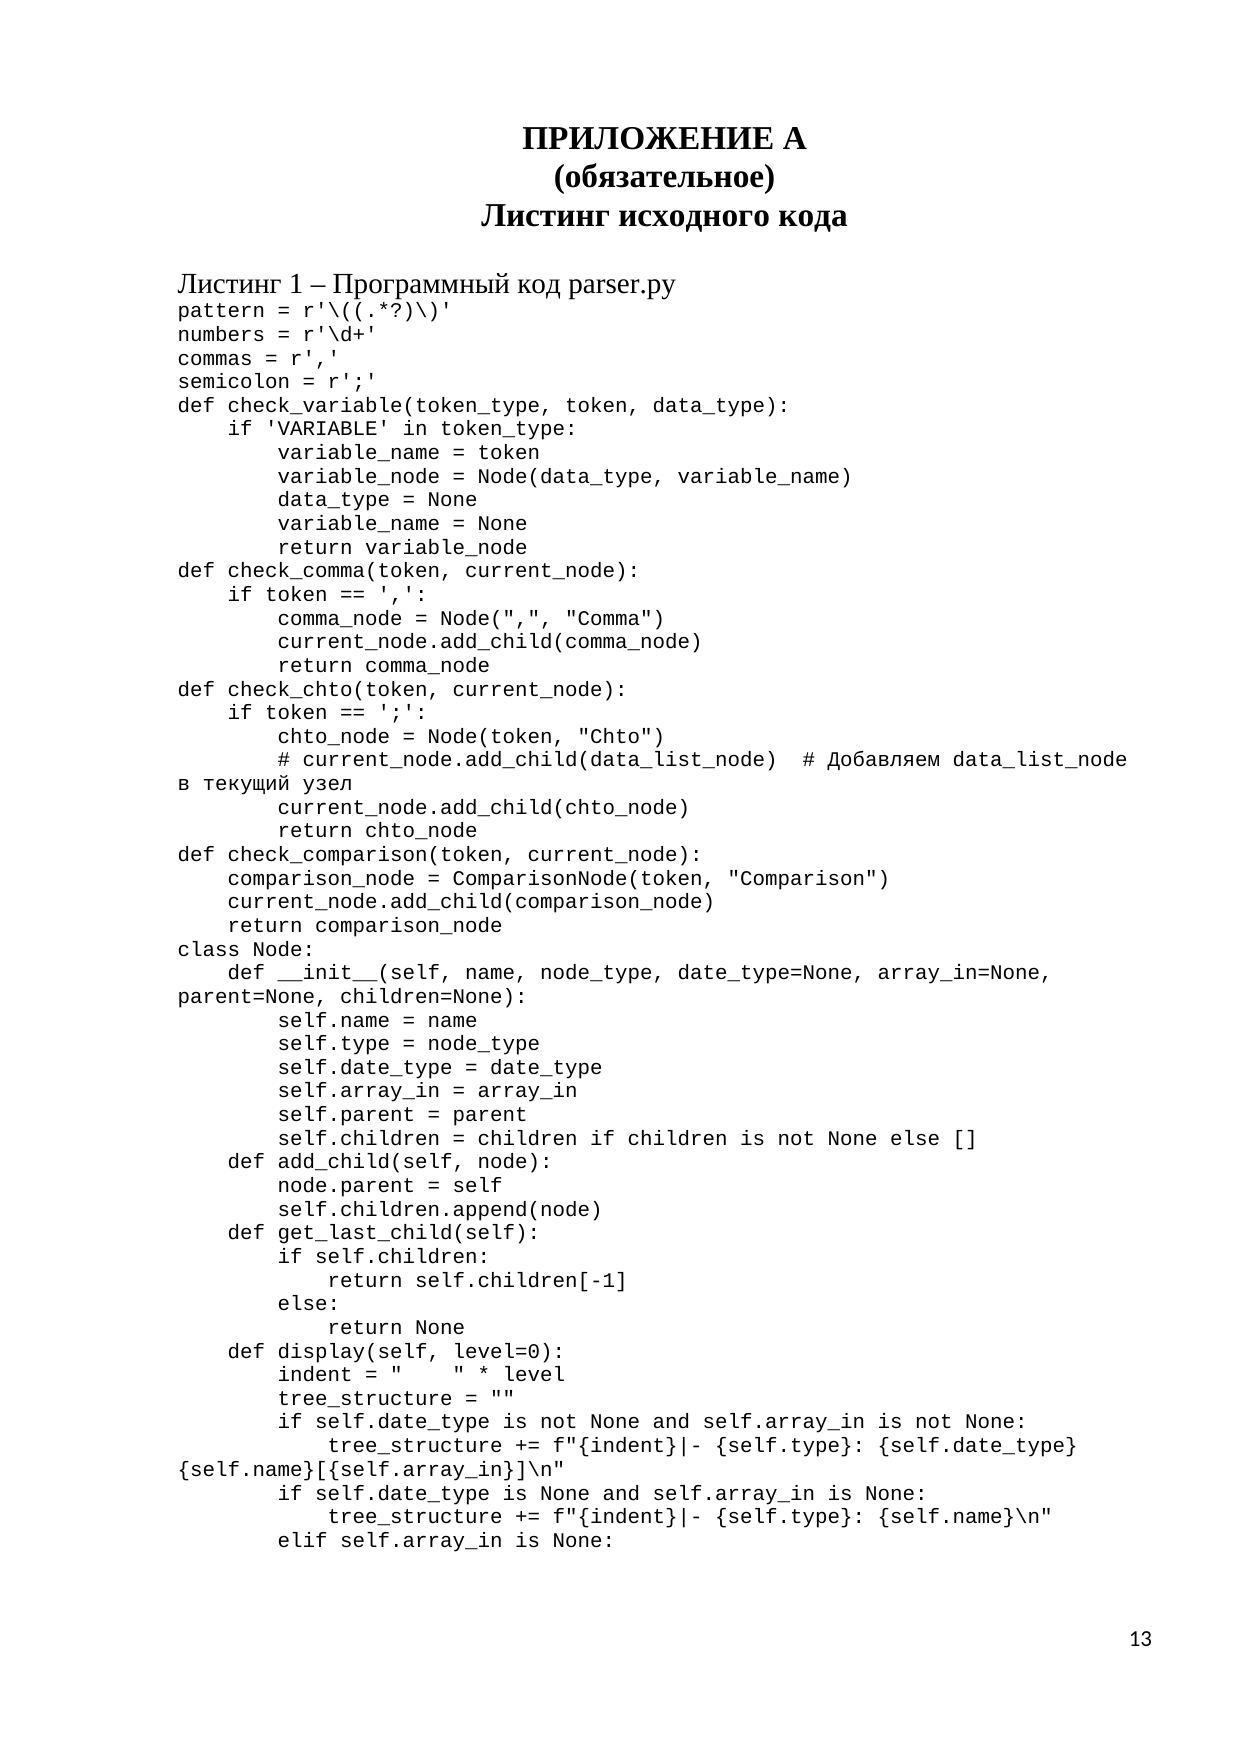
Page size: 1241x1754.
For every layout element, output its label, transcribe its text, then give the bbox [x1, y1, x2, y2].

text def get_last_child(self): [177, 1222, 1152, 1246]
text self.type = node_type [177, 1033, 1152, 1057]
text if self.date_type is None and self.array_in is None: [177, 1482, 1152, 1506]
text variable_name = None [177, 513, 1152, 537]
subtitle ПРИЛОЖЕНИЕ А [177, 118, 1152, 156]
text self.children.append(node) [177, 1199, 1152, 1222]
text def __init__(self, name, node_type, date_type=None, array_in=None, parent=None, children=None): [177, 962, 1152, 1009]
text return chto_node [177, 820, 1152, 844]
text return variable_node [177, 537, 1152, 560]
text node.parent = self [177, 1175, 1152, 1199]
text self.date_type = date_type [177, 1057, 1152, 1081]
text if self.children: [177, 1246, 1152, 1270]
text if 'VARIABLE' in token_type: [177, 418, 1152, 442]
text self.children = children if children is not None else [] [177, 1128, 1152, 1151]
text return None [177, 1317, 1152, 1341]
text comparison_node = ComparisonNode(token, "Comparison") [177, 868, 1152, 891]
text tree_structure += f"{indent}|- {self.type}: {self.date_type} {self.name}[{self.array_in}]\n" [177, 1435, 1152, 1482]
text current_node.add_child(chto_node) [177, 797, 1152, 820]
text elif self.array_in is None: [177, 1530, 1152, 1553]
text tree_structure = "" [177, 1388, 1152, 1412]
text pattern = r'\((.*?)\)' [177, 300, 1152, 324]
subtitle Листинг исходного кода [177, 195, 1152, 233]
text def check_variable(token_type, token, data_type): [177, 395, 1152, 418]
text class Node: [177, 939, 1152, 962]
text commas = r',' [177, 347, 1152, 371]
text if token == ',': [177, 584, 1152, 608]
text semicolon = r';' [177, 371, 1152, 395]
text def check_comparison(token, current_node): [177, 844, 1152, 868]
text current_node.add_child(comma_node) [177, 631, 1152, 655]
text def check_chto(token, current_node): [177, 678, 1152, 702]
text def check_comma(token, current_node): [177, 560, 1152, 584]
text if self.date_type is not None and self.array_in is not None: [177, 1412, 1152, 1435]
text Листинг 1 – Программный код parser.py [177, 267, 1152, 300]
text # current_node.add_child(data_list_node) # Добавляем data_list_node в текущий узел [177, 749, 1152, 797]
text indent = " " * level [177, 1364, 1152, 1388]
text chto_node = Node(token, "Chto") [177, 726, 1152, 749]
text data_type = None [177, 489, 1152, 513]
text current_node.add_child(comparison_node) [177, 891, 1152, 915]
text variable_node = Node(data_type, variable_name) [177, 466, 1152, 489]
text tree_structure += f"{indent}|- {self.type}: {self.name}\n" [177, 1506, 1152, 1530]
text comma_node = Node(",", "Comma") [177, 608, 1152, 631]
text self.array_in = array_in [177, 1081, 1152, 1104]
text return comparison_node [177, 915, 1152, 939]
text self.name = name [177, 1009, 1152, 1033]
text variable_name = token [177, 442, 1152, 466]
text else: [177, 1293, 1152, 1317]
text numbers = r'\d+' [177, 324, 1152, 347]
subtitle (обязательное) [177, 156, 1152, 195]
text def add_child(self, node): [177, 1151, 1152, 1175]
text def display(self, level=0): [177, 1341, 1152, 1364]
text self.parent = parent [177, 1104, 1152, 1128]
text return comma_node [177, 655, 1152, 678]
text if token == ';': [177, 702, 1152, 726]
text return self.children[-1] [177, 1270, 1152, 1293]
